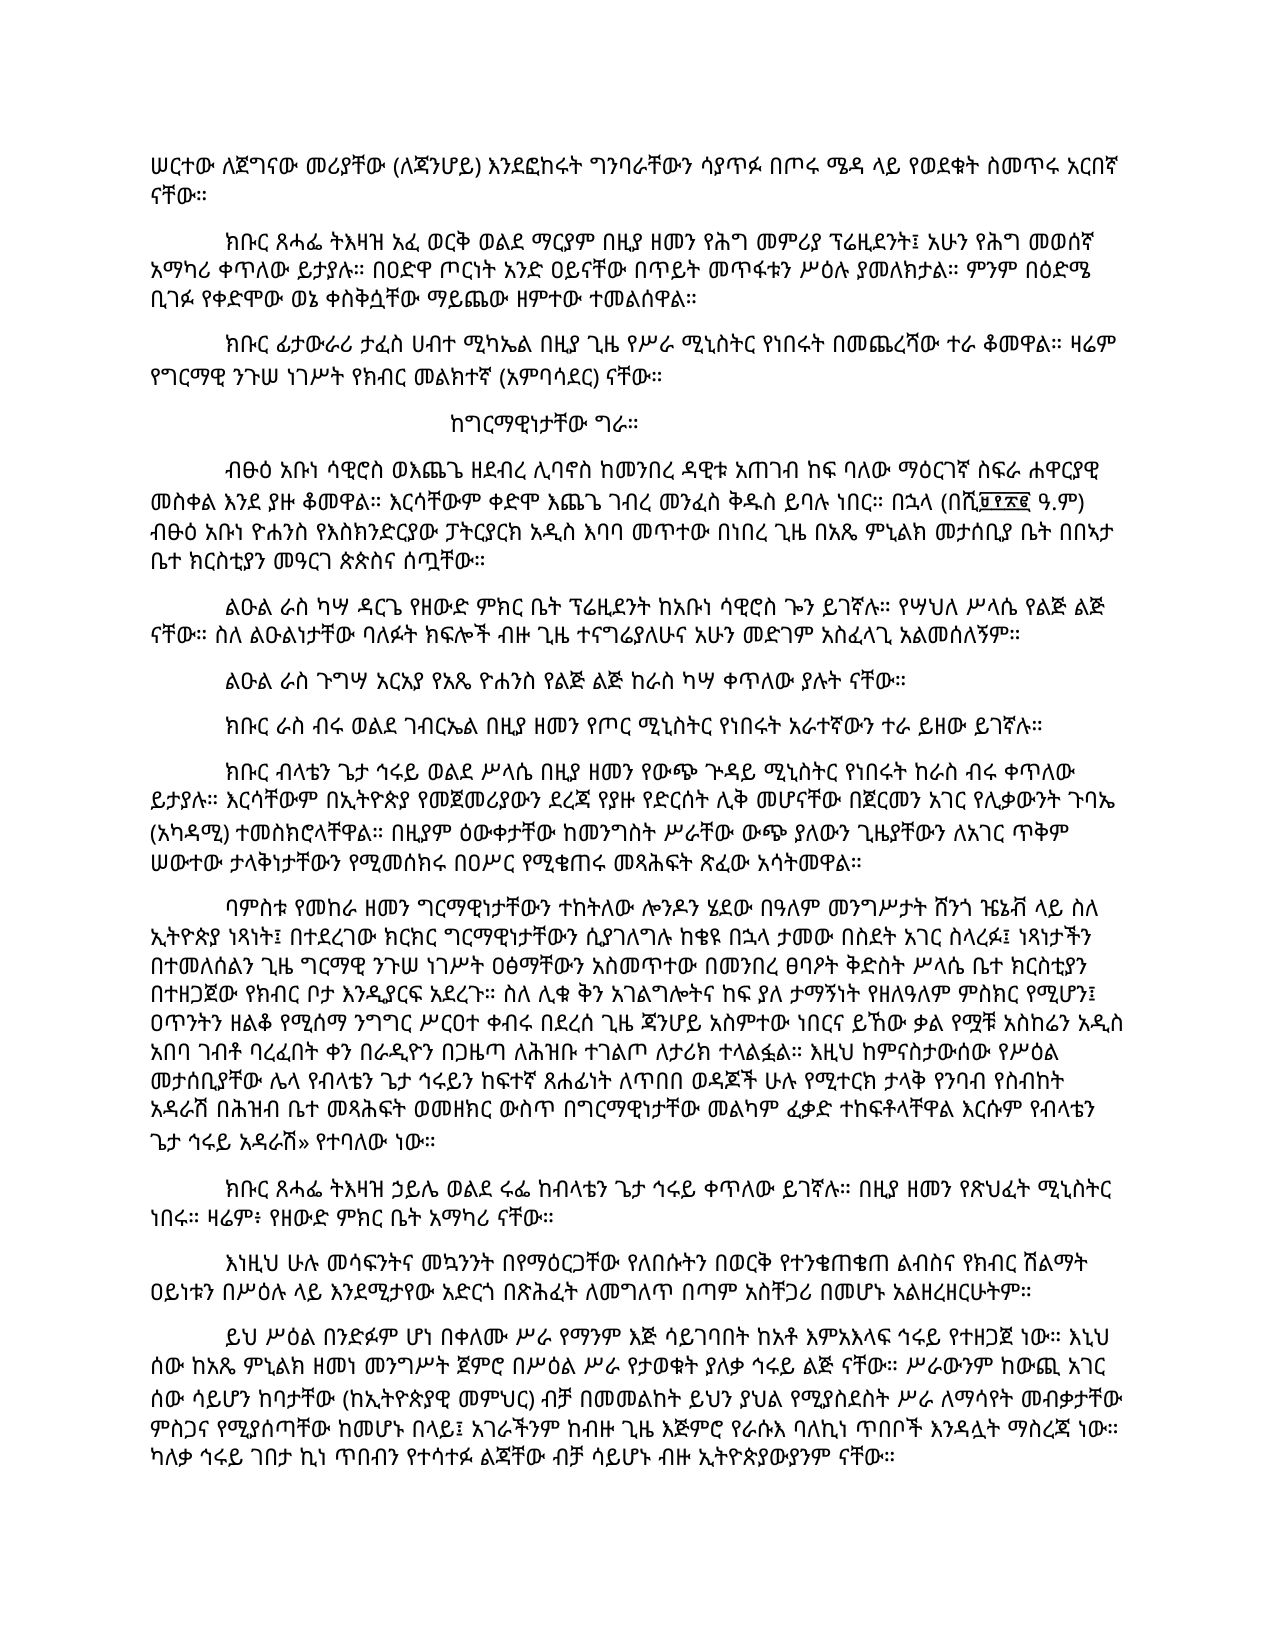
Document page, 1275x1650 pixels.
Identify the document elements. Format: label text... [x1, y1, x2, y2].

text ክቡር ጸሓፌ ትእዛዝ ኃይሌ ወልደ ሩፌ ከብላቴን ጌታ ኅሩይ ቀጥለው ይገኛሉ። በዚያ ዘመን የጽህፈት ሚኒስትር ነበሩ። ዛሬም፥ የዘውድ ምክር ቤት አማካሪ ናቸው። [150, 1176, 1125, 1232]
text ይህ ሥዕል በንድፉም ሆነ በቀለሙ ሥራ የማንም እጅ ሳይገባበት ከአቶ እምአእላፍ ኅሩይ የተዘጋጀ ነው። እኒህ ሰው ከአጼ ምኒልክ ዘመነ መንግሥት ጀምሮ በሥዕል ሥራ የታወቁት ያለቃ ኅሩይ ልጅ ናቸው። ሥራውንም ከውጪ አገር ሰው ሳይሆን ከባታቸው (ከኢትዮጵያዊ መምህር) ብቻ በመመልከት ይህን ያህል የሚያስደስት ሥራ ለማሳየት መብቃታቸው ምስጋና የሚያሰጣቸው ከመሆኑ በላይ፤ አገራችንም ከብዙ ጊዜ እጅምሮ የራሱእ ባለኪነ ጥበቦች እንዳሏት ማስረጃ ነው። ካለቃ ኅሩይ ገበታ ኪነ ጥበብን የተሳተፉ ልጃቸው ብቻ ሳይሆኑ ብዙ ኢትዮጵያውያንም ናቸው። [150, 1324, 1125, 1471]
text ክቡር ፊታውራሪ ታፈስ ሀብተ ሚካኤል በዚያ ጊዜ የሥራ ሚኒስትር የነበሩት በመጨረሻው ተራ ቆመዋል። ዛሬም የግርማዊ ንጉሠ ነገሥት የክብር መልክተኛ (አምባሳደር) ናቸው። [150, 332, 1125, 392]
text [150, 150, 1125, 210]
text ከግርማዊነታቸው ግራ። [150, 411, 1125, 438]
text ብፁዕ አቡነ ሳዊሮስ ወእጨጌ ዘደብረ ሊባኖስ ከመንበረ ዳዊቱ አጠገብ ከፍ ባለው ማዕርገኛ ስፍራ ሐዋርያዊ መስቀል እንደ ያዙ ቆመዋል። እርሳቸውም ቀድሞ እጨጌ ገብረ መንፈስ ቅዱስ ይባሉ ነበር። በኋላ (በሺ፱፻፳፪ ዓ.ም) ብፁዕ አቡነ ዮሐንስ የእስክንድርያው ፓትርያርክ አዲስ እባባ መጥተው በነበረ ጊዜ በአጼ ምኒልክ መታሰቢያ ቤት በበኣታ ቤተ ክርስቲያን መዓርገ ጵጵስና ሰጧቸው። [150, 457, 1125, 575]
text ባምስቱ የመከራ ዘመን ግርማዊነታቸውን ተከትለው ሎንዶን ሄደው በዓለም መንግሥታት ሸንጎ ዤኔቭ ላይ ስለ ኢትዮጵያ ነጻነት፤ በተደረገው ክርክር ግርማዊነታቸውን ሲያገለግሉ ከቄዩ በኋላ ታመው በስደት አገር ስላረፉ፤ ነጻነታችን በተመለሰልን ጊዜ ግርማዊ ንጉሠ ነገሥት ዐፅማቸውን አስመጥተው በመንበረ ፀባዖት ቅድስት ሥላሴ ቤተ ክርስቲያን በተዘጋጀው የክብር ቦታ እንዲያርፍ አደረጉ። ስለ ሊቁ ቅን አገልግሎትና ከፍ ያለ ታማኝነት የዘለዓለም ምስክር የሚሆን፤ ዐጥንትን ዘልቆ የሚሰማ ንግግር ሥርዐተ ቀብሩ በደረሰ ጊዜ ጃንሆይ አስምተው ነበርና ይኸው ቃል የሟቹ አስከሬን አዲስ አበባ ገብቶ ባረፈበት ቀን በራዲዮን በጋዜጣ ለሕዝቡ ተገልጦ ለታሪክ ተላልፏል። እዚህ ከምናስታውሰው የሥዕል መታሰቢያቸው ሌላ የብላቴን ጌታ ኅሩይን ከፍተኛ ጸሐፊነት ለጥበበ ወዳጆች ሁሉ የሚተርክ ታላቅ የንባብ የስብከት አዳራሽ በሕዝብ ቤተ መጻሕፍት ወመዘክር ውስጥ በግርማዊነታቸው መልካም ፈቃድ ተከፍቶላቸዋል እርሱም የብላቴን ጌታ ኅሩይ አዳራሽ» የተባለው ነው። [150, 895, 1125, 1157]
text ክቡር ራስ ብሩ ወልደ ገብርኤል በዚያ ዘመን የጦር ሚኒስትር የነበሩት አራተኛውን ተራ ይዘው ይገኛሉ። [150, 713, 1125, 740]
text ክቡር ብላቴን ጌታ ኅሩይ ወልደ ሥላሴ በዚያ ዘመን የውጭ ጕዳይ ሚኒስትር የነበሩት ከራስ ብሩ ቀጥለው ይታያሉ። እርሳቸውም በኢትዮጵያ የመጀመሪያውን ደረጃ የያዙ የድርሰት ሊቅ መሆናቸው በጀርመን አገር የሊቃውንት ጉባኤ (አካዳሚ) ተመስክሮላቸዋል። በዚያም ዕውቀታቸው ከመንግስት ሥራቸው ውጭ ያለውን ጊዜያቸውን ለአገር ጥቅም ሠውተው ታላቅነታቸውን የሚመሰክሩ በዐሥር የሚቄጠሩ መጻሕፍት ጽፈው አሳትመዋል። [150, 759, 1125, 877]
text ልዑል ራስ ጉግሣ አርአያ የአጼ ዮሐንስ የልጅ ልጅ ከራስ ካሣ ቀጥለው ያሉት ናቸው። [150, 668, 1125, 694]
text እነዚህ ሁሉ መሳፍንትና መኳንንት በየማዕርጋቸው የለበሱትን በወርቅ የተንቄጠቄጠ ልብስና የክብር ሽልማት ዐይነቱን በሥዕሉ ላይ እንደሚታየው አድርጎ በጽሕፈት ለመግለጥ በጣም አስቸጋሪ በመሆኑ አልዘረዘርሁትም። [150, 1250, 1125, 1306]
text ልዑል ራስ ካሣ ዳርጌ የዘውድ ምክር ቤት ፕሬዚደንት ከአቡነ ሳዊሮስ ጐን ይገኛሉ። የሣህለ ሥላሴ የልጅ ልጅ ናቸው። ስለ ልዑልነታቸው ባለፉት ክፍሎች ብዙ ጊዜ ተናግሬያለሁና አሁን መድገም አስፈላጊ አልመሰለኝም። [150, 594, 1125, 649]
text ክቡር ጸሓፌ ትእዛዝ አፈ ወርቅ ወልደ ማርያም በዚያ ዘመን የሕግ መምሪያ ፕሬዚደንት፤ አሁን የሕግ መወሰኛ አማካሪ ቀጥለው ይታያሉ። በዐድዋ ጦርነት አንድ ዐይናቸው በጥይት መጥፋቱን ሥዕሉ ያመለክታል። ምንም በዕድሜ ቢገፉ የቀድሞው ወኔ ቀስቅሷቸው ማይጨው ዘምተው ተመልሰዋል። [150, 229, 1125, 313]
